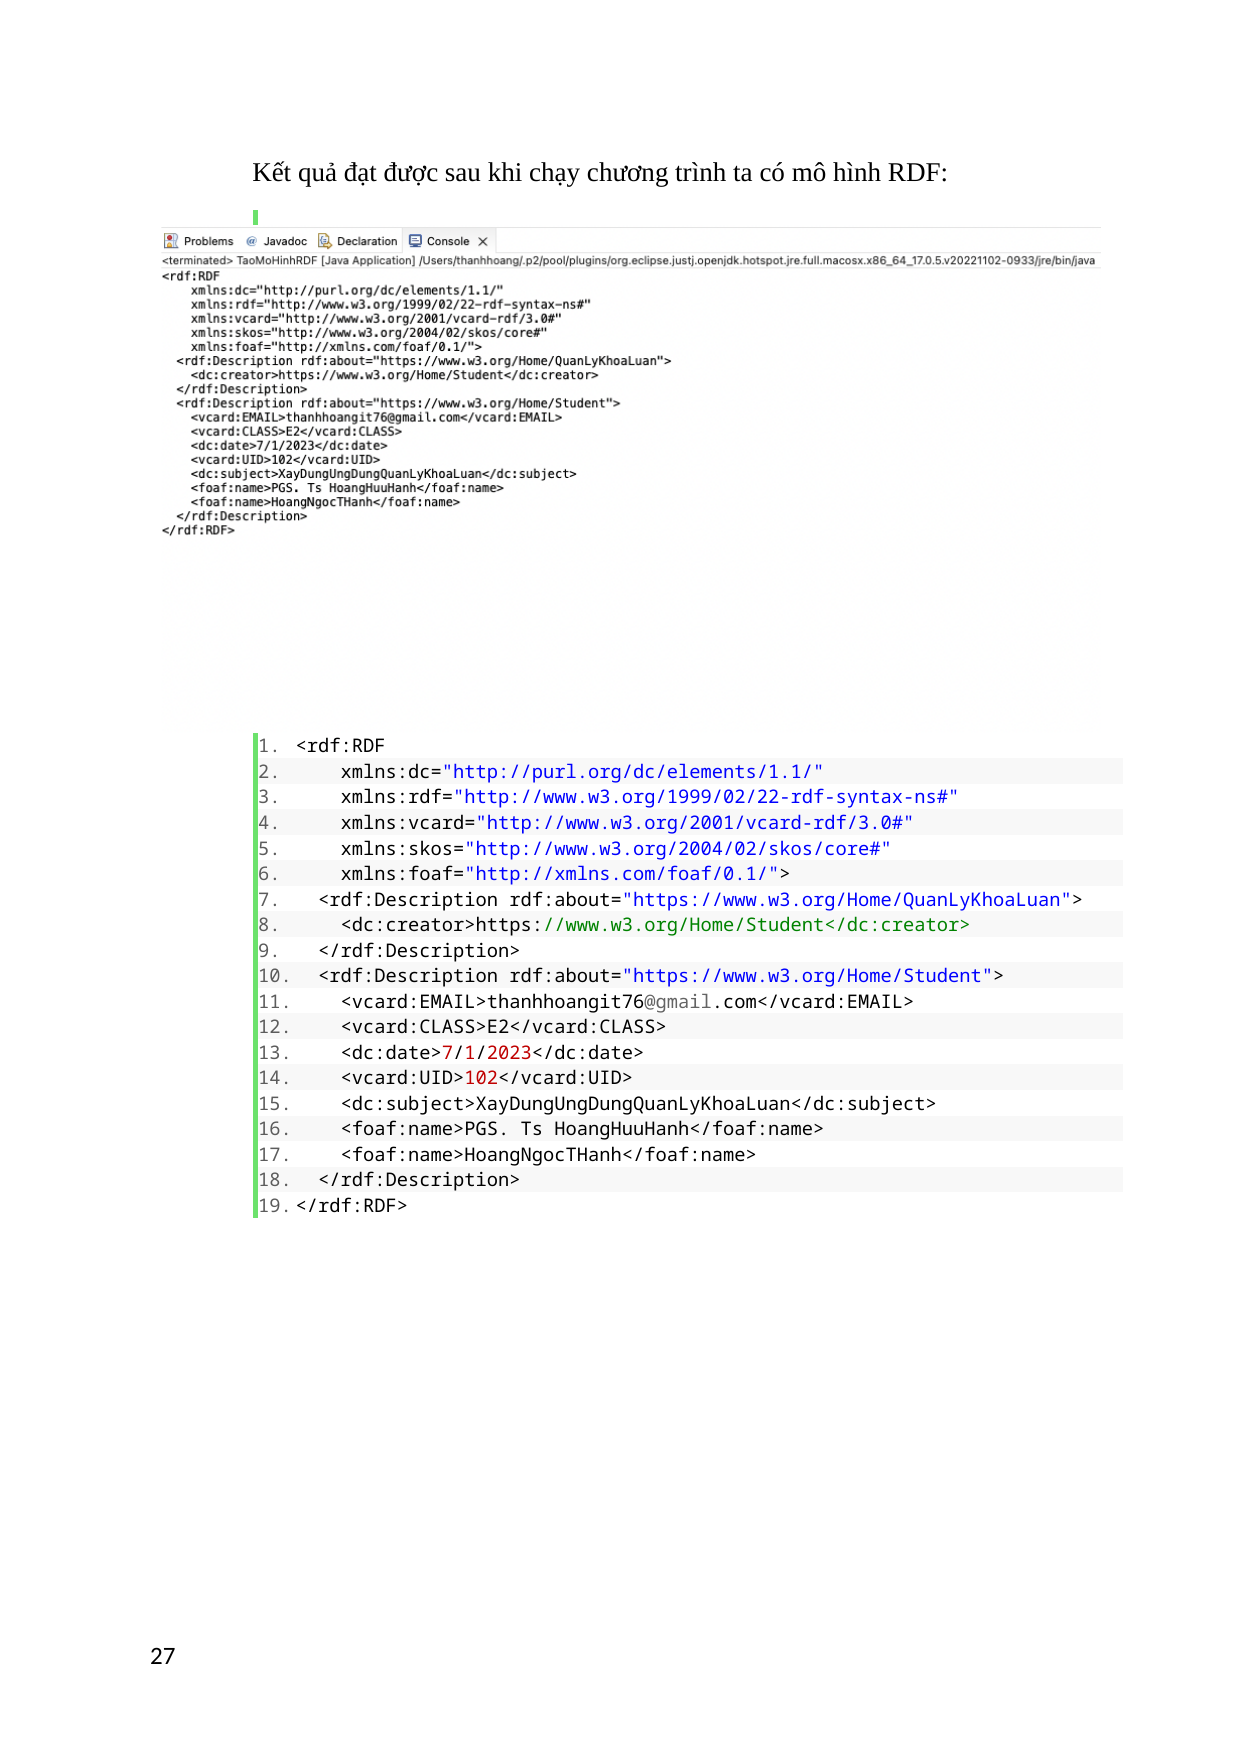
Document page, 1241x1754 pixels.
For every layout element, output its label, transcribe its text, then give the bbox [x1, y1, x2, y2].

list <dc:subject>XayDungUngDungQuanLyKhoaLuan</dc:subject> [258, 1090, 1123, 1116]
list </rdf:Description> [258, 937, 1123, 962]
list xmlns:skos="http://www.w3.org/2004/02/skos/core#" [258, 835, 1123, 860]
picture [161, 225, 1101, 733]
text Kết quả đạt được sau khi chạy chương trình ta có mô hình RDF: [252, 156, 1123, 187]
list <rdf:Description rdf:about="https://www.w3.org/Home/QuanLyKhoaLuan"> [258, 886, 1123, 911]
list <rdf:Description rdf:about="https://www.w3.org/Home/Student"> [258, 962, 1123, 988]
list xmlns:vcard="http://www.w3.org/2001/vcard-rdf/3.0#" [258, 809, 1123, 835]
list xmlns:dc="http://purl.org/dc/elements/1.1/" [258, 758, 1123, 784]
list <foaf:name>PGS. Ts HoangHuuHanh</foaf:name> [258, 1116, 1123, 1141]
list <vcard:UID>102</vcard:UID> [258, 1064, 1123, 1090]
list <vcard:EMAIL>thanhhoangit76@gmail.com</vcard:EMAIL> [258, 988, 1123, 1013]
list <dc:creator>https://www.w3.org/Home/Student</dc:creator> [258, 911, 1123, 937]
list xmlns:rdf="http://www.w3.org/1999/02/22-rdf-syntax-ns#" [258, 784, 1123, 809]
list xmlns:foaf="http://xmlns.com/foaf/0.1/"> [258, 860, 1123, 886]
list </rdf:Description> [258, 1167, 1123, 1192]
list <dc:date>7/1/2023</dc:date> [258, 1039, 1123, 1064]
list <foaf:name>HoangNgocTHanh</foaf:name> [258, 1141, 1123, 1167]
list <vcard:CLASS>E2</vcard:CLASS> [258, 1013, 1123, 1039]
list </rdf:RDF> [258, 1192, 1123, 1218]
